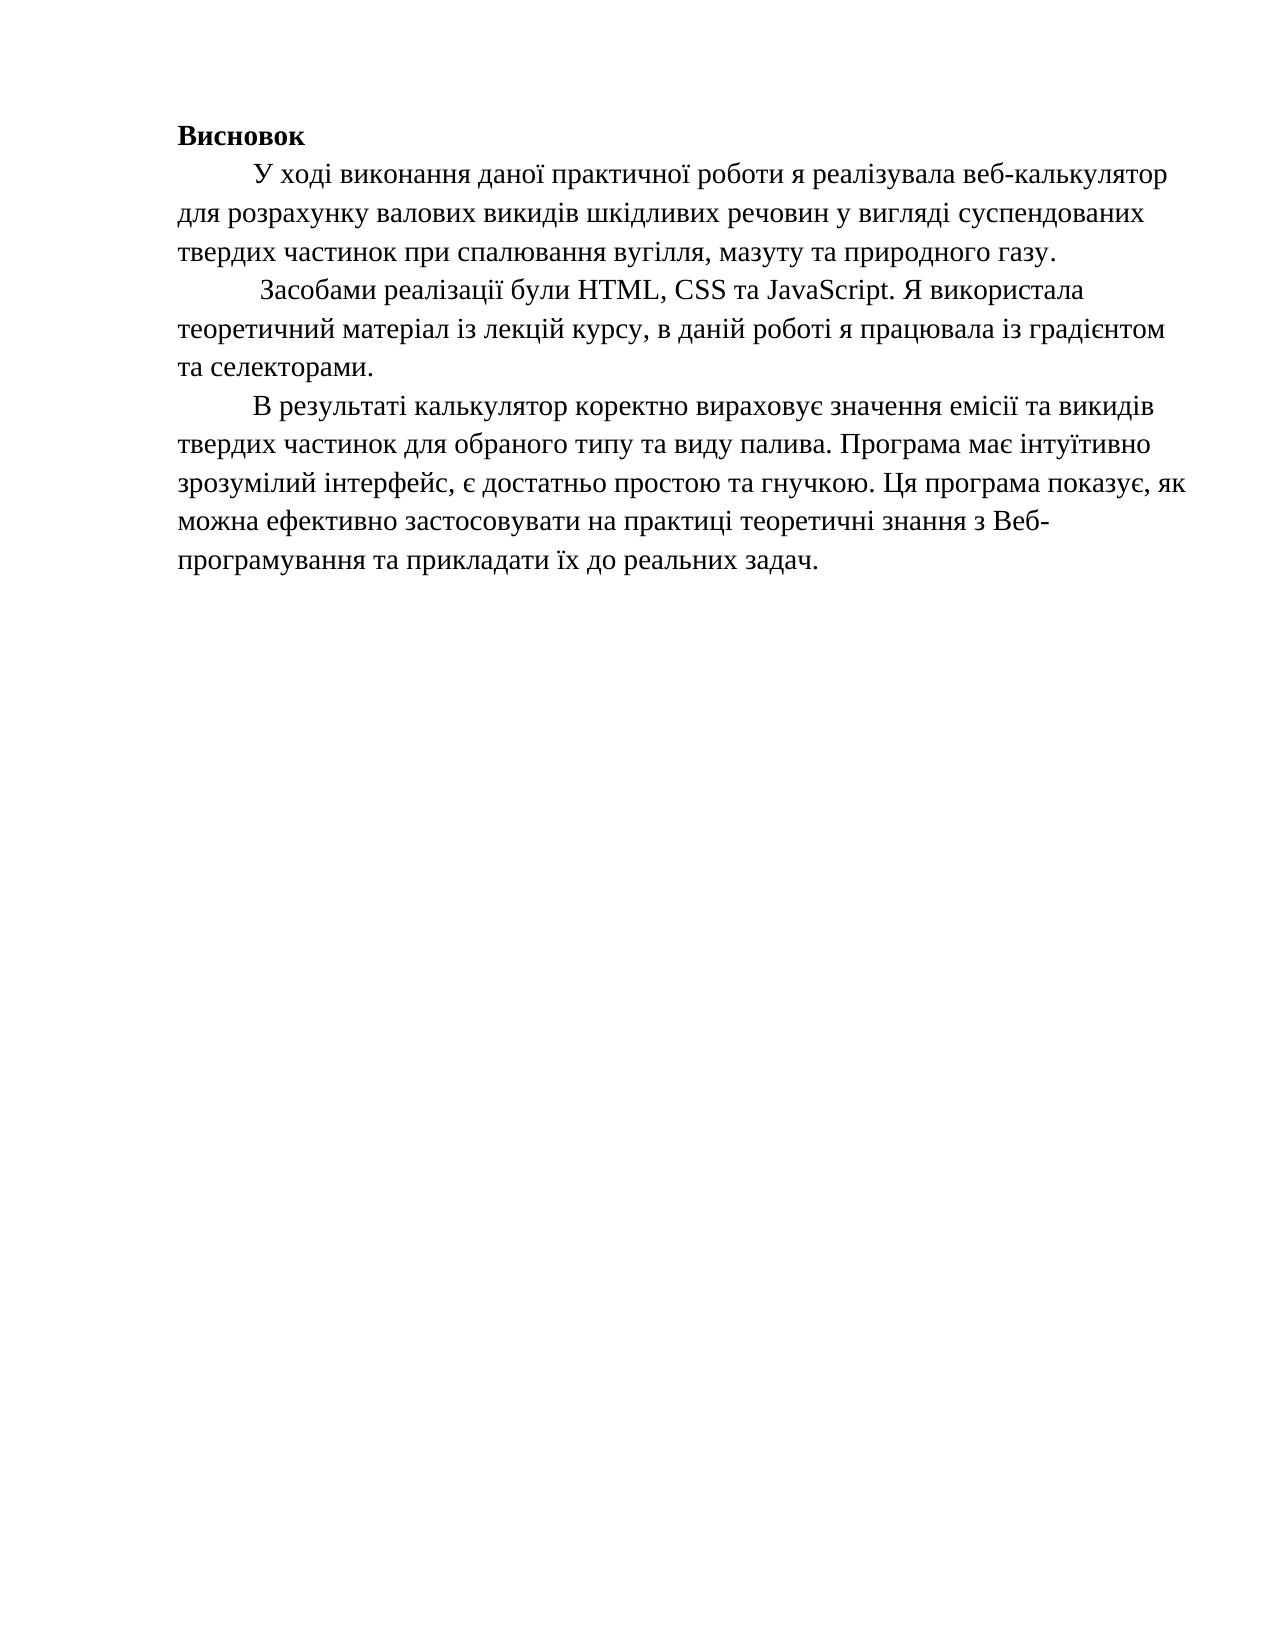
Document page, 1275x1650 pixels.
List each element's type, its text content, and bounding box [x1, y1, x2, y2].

text Висновок [177, 118, 1186, 152]
text У ході виконання даної практичної роботи я реалізувала веб-калькулятор для розрахунку валових викидів шкідливих речовин у вигляді суспендованих твердих частинок при спалювання вугілля, мазуту та природного газу. [177, 157, 1186, 267]
text В результаті калькулятор коректно вираховує значення емісії та викидів твердих частинок для обраного типу та виду палива. Програма має інтуїтивно зрозумілий інтерфейс, є достатньо простою та гнучкою. Ця програма показує, як можна ефективно застосовувати на практиці теоретичні знання з Веб-програмування та прикладати їх до реальних задач. [177, 388, 1186, 576]
text Засобами реалізації були HTML, CSS та JavaScript. Я використала теоретичний матеріал із лекцій курсу, в даній роботі я працювала із градієнтом та селекторами. [177, 272, 1186, 383]
